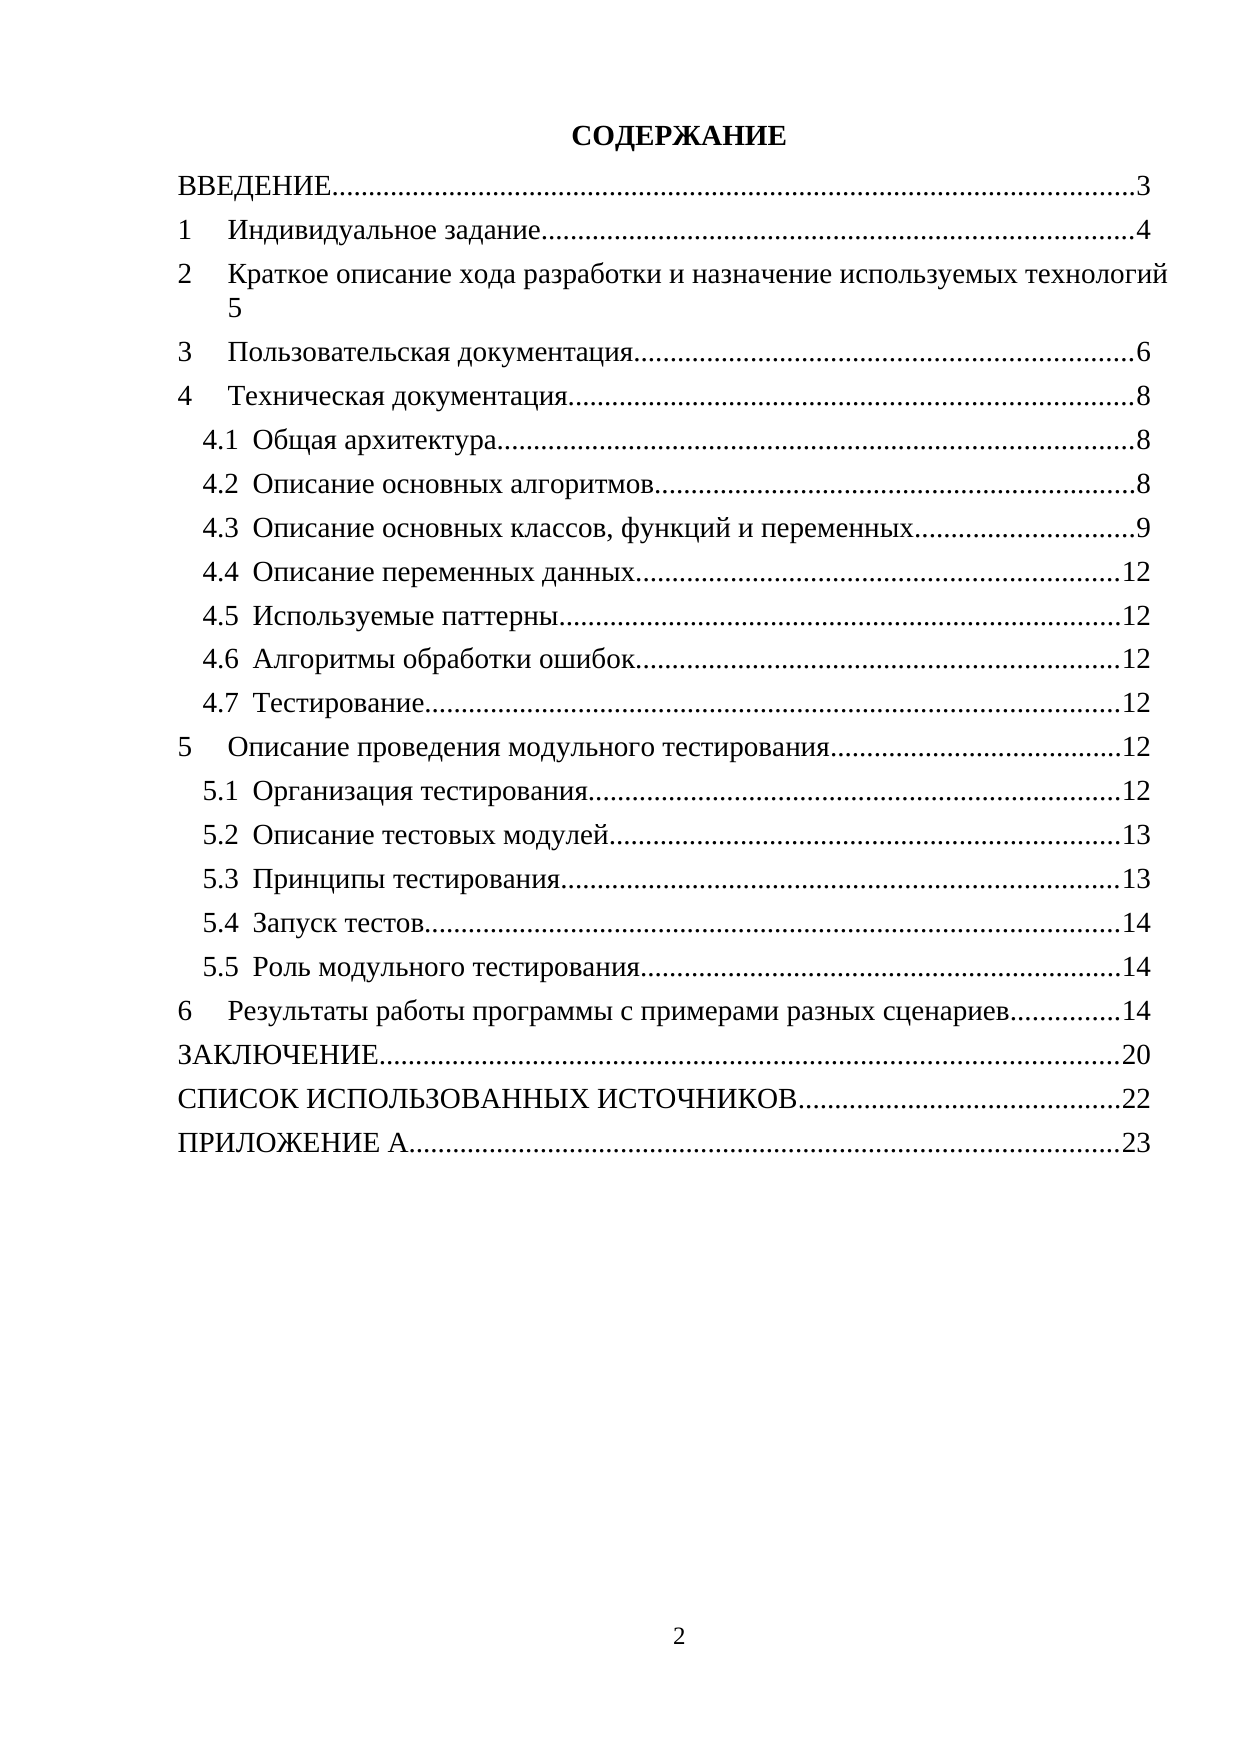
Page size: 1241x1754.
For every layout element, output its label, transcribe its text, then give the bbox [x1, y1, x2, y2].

text 4.2 Описание основных алгоритмов 8 [202, 466, 1181, 499]
text 2 Краткое описание хода разработки и назначение используемых технологий 5 [177, 256, 1181, 323]
text 5.5 Роль модульного тестирования 14 [202, 949, 1181, 983]
text 1 Индивидуальное задание 4 [177, 212, 1181, 246]
text 5.2 Описание тестовых модулей 13 [202, 817, 1181, 851]
text 4.3 Описание основных классов, функций и переменных 9 [202, 510, 1181, 543]
text ВВЕДЕНИЕ 3 [177, 168, 1181, 202]
text 3 Пользовательская документация 6 [177, 334, 1181, 367]
text СПИСОК ИСПОЛЬЗОВАННЫХ ИСТОЧНИКОВ 22 [177, 1081, 1181, 1115]
text СОДЕРЖАНИЕ [177, 118, 1181, 152]
text 4 Техническая документация 8 [177, 378, 1181, 411]
text 4.7 Тестирование 12 [202, 686, 1181, 719]
text 4.1 Общая архитектура 8 [202, 422, 1181, 455]
text 5 Описание проведения модульного тестирования 12 [177, 729, 1181, 763]
text ПРИЛОЖЕНИЕ А 23 [177, 1125, 1181, 1159]
text 5.1 Организация тестирования 12 [202, 773, 1181, 807]
text 5.4 Запуск тестов 14 [202, 905, 1181, 939]
text 4.4 Описание переменных данных 12 [202, 554, 1181, 587]
text 5.3 Принципы тестирования 13 [202, 861, 1181, 895]
text ЗАКЛЮЧЕНИЕ 20 [177, 1037, 1181, 1071]
text 6 Результаты работы программы с примерами разных сценариев 14 [177, 993, 1181, 1027]
text 4.6 Алгоритмы обработки ошибок 12 [202, 642, 1181, 675]
text 4.5 Используемые паттерны 12 [202, 598, 1181, 631]
